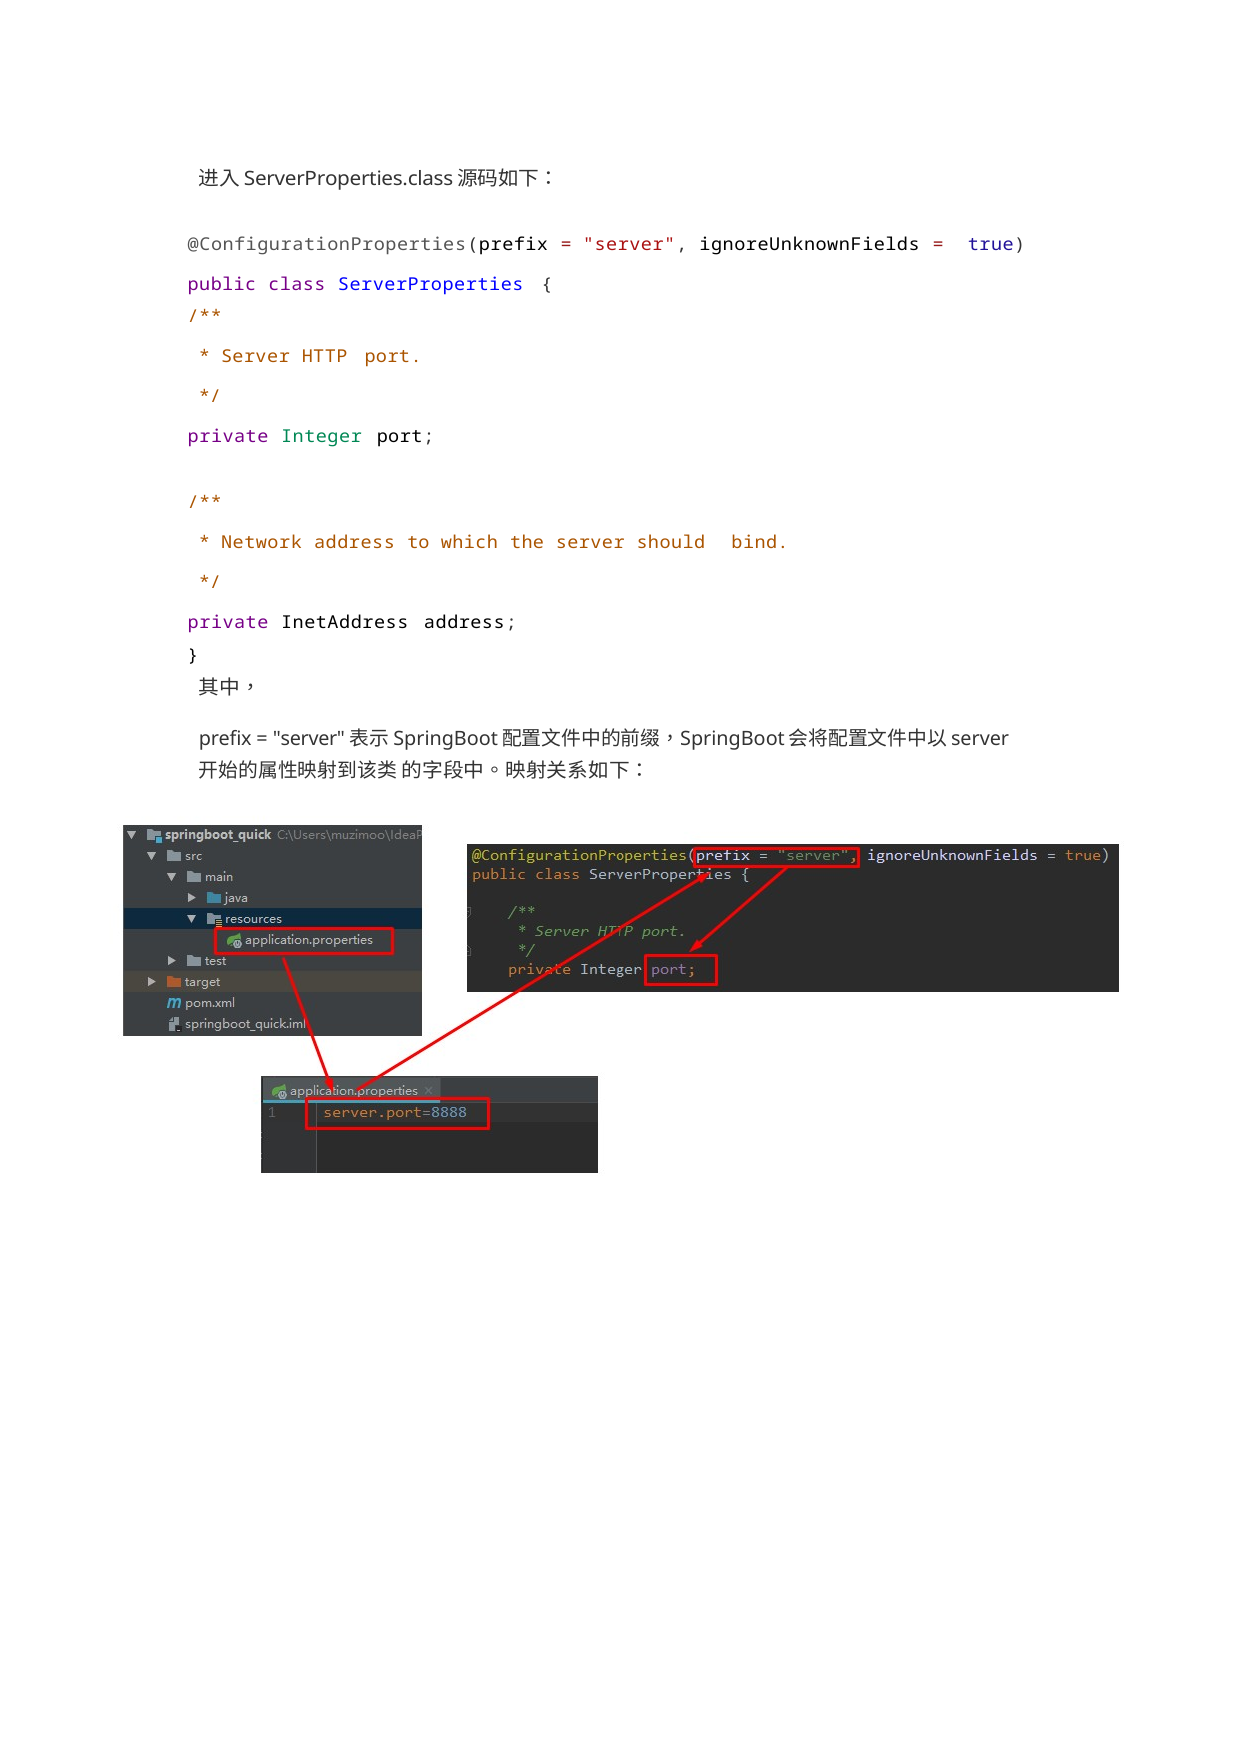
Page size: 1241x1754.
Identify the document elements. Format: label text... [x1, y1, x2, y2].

picture [109, 801, 1130, 1214]
text 其中， [199, 671, 1031, 703]
text @ConfigurationProperties(prefix = "server", ignoreUnknownFields = true) [187, 227, 1053, 259]
text private InetAddress address; [187, 605, 1053, 638]
text * Network address to which the server should bind. [198, 525, 1053, 558]
text /** [187, 299, 1053, 332]
text */ [198, 379, 1053, 412]
text private Integer port; [187, 419, 1053, 452]
text } [187, 638, 1053, 671]
text /** [187, 485, 1053, 518]
text * Server HTTP port. [198, 339, 1053, 372]
text */ [198, 565, 1053, 598]
text 进入ServerProperties.class源码如下： [199, 162, 1031, 194]
text public class ServerProperties { [187, 267, 1053, 299]
text preﬁx = "server" 表示SpringBoot配置文件中的前缀，SpringBoot会将配置文件中以server开始的属性映射到该类 的字段中。映射关系如下： [199, 721, 1031, 786]
